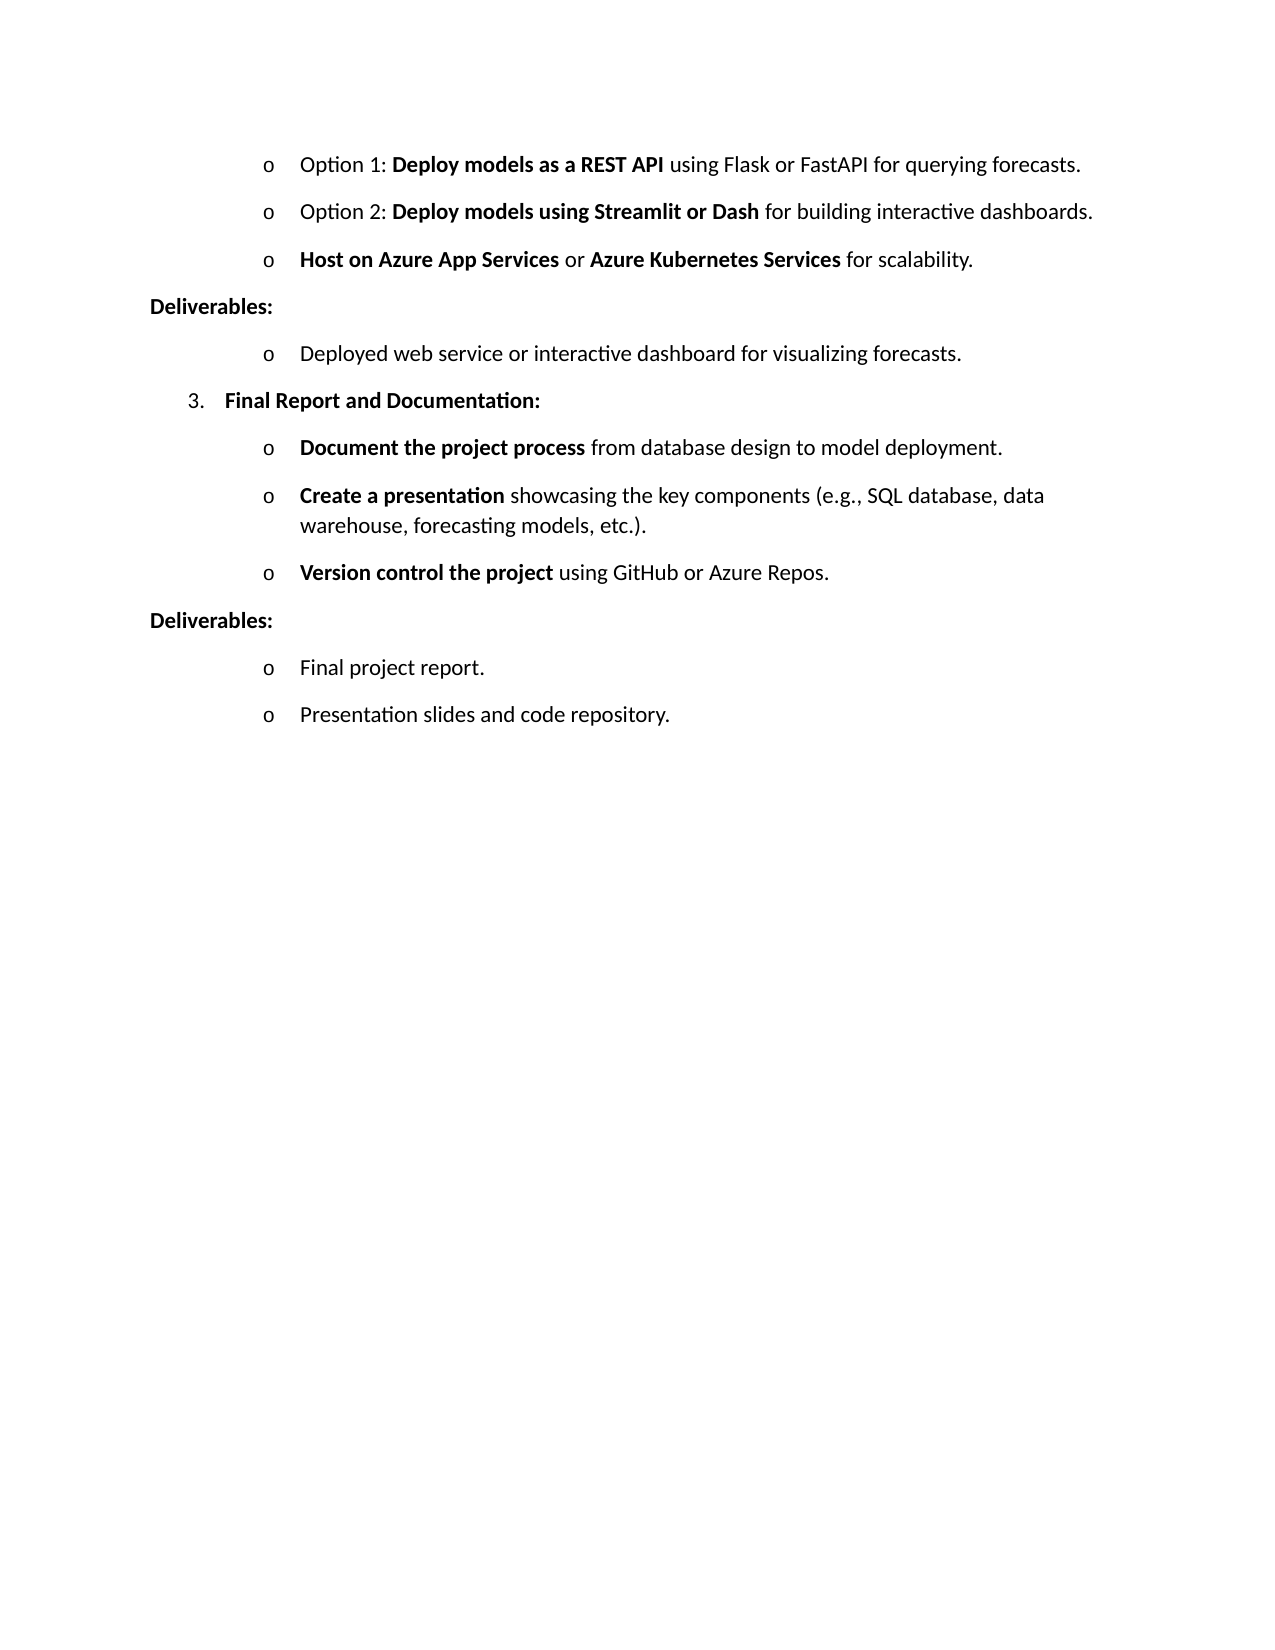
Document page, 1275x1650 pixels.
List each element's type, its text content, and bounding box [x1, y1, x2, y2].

list Final Report and Documentation: [187, 386, 1125, 414]
list Option 2: Deploy models using Streamlit or Dash for building interactive dashboards. [262, 197, 1125, 226]
list Create a presentation showcasing the key components (e.g., SQL database, data warehouse, forecasting models, etc.). [262, 481, 1125, 539]
list Presentation slides and code repository. [262, 700, 1125, 728]
list Document the project process from database design to model deployment. [262, 433, 1125, 462]
list Host on Azure App Services or Azure Kubernetes Services for scalability. [262, 245, 1125, 273]
list Option 1: Deploy models as a REST API using Flask or FastAPI for querying forecasts. [262, 150, 1125, 178]
text Deliverables: [150, 292, 1125, 320]
list Version control the project using GitHub or Azure Repos. [262, 558, 1125, 587]
list Final project report. [262, 653, 1125, 681]
list Deployed web service or interactive dashboard for visualizing forecasts. [262, 339, 1125, 368]
text Deliverables: [150, 606, 1125, 634]
